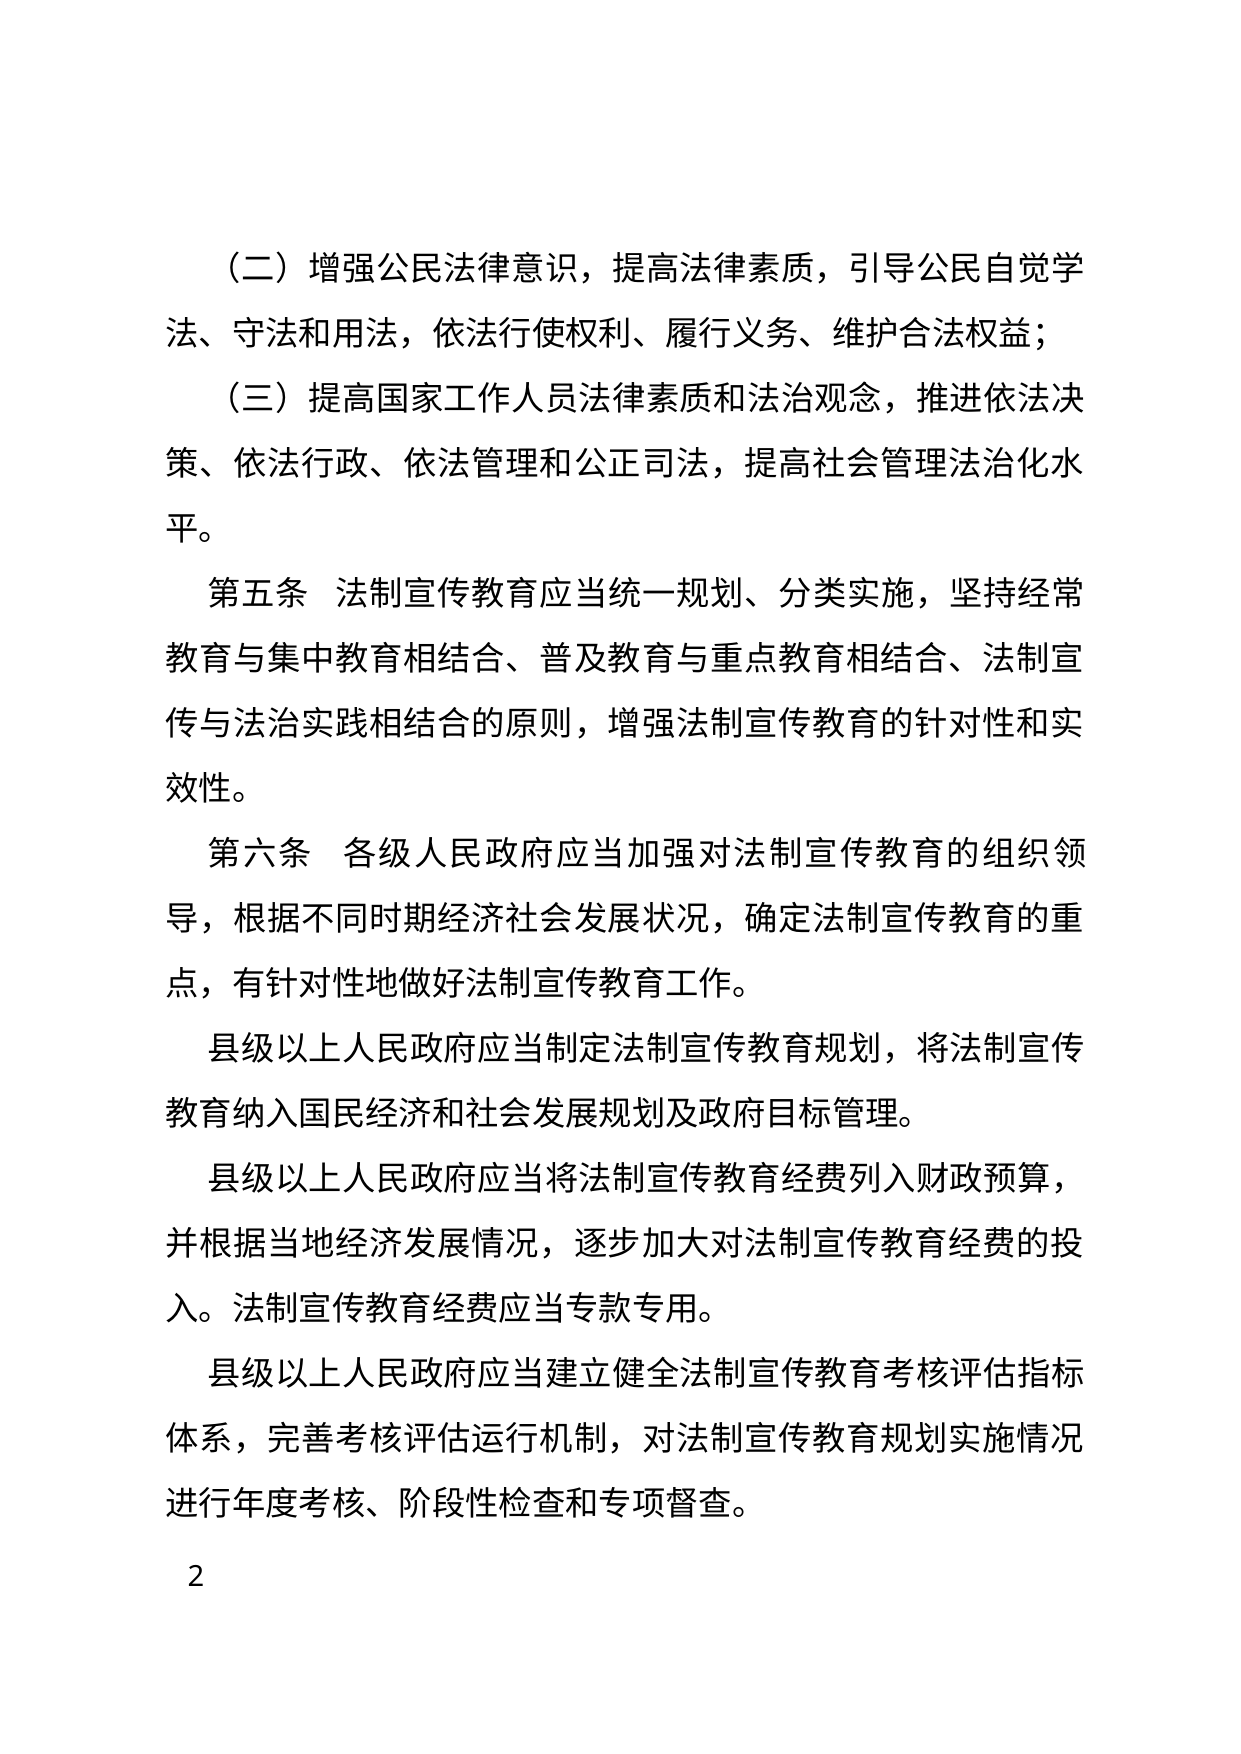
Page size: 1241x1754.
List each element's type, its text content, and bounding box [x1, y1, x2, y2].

text 县级以上人民政府应当将法制宣传教育经费列入财政预算，并根据当地经济发展情况，逐步加大对法制宣传教育经费的投入。法制宣传教育经费应当专款专用。 [165, 1143, 1087, 1338]
text （二）增强公民法律意识，提高法律素质，引导公民自觉学法、守法和用法，依法行使权利、履行义务、维护合法权益； [165, 233, 1087, 363]
text 第五条 法制宣传教育应当统一规划、分类实施，坚持经常教育与集中教育相结合、普及教育与重点教育相结合、法制宣传与法治实践相结合的原则，增强法制宣传教育的针对性和实效性。 [165, 558, 1087, 818]
text 县级以上人民政府应当制定法制宣传教育规划，将法制宣传教育纳入国民经济和社会发展规划及政府目标管理。 [165, 1013, 1087, 1143]
text 县级以上人民政府应当建立健全法制宣传教育考核评估指标体系，完善考核评估运行机制，对法制宣传教育规划实施情况进行年度考核、阶段性检查和专项督查。 [165, 1338, 1087, 1533]
text （三）提高国家工作人员法律素质和法治观念，推进依法决策、依法行政、依法管理和公正司法，提高社会管理法治化水平。 [165, 363, 1087, 558]
text 第六条 各级人民政府应当加强对法制宣传教育的组织领导，根据不同时期经济社会发展状况，确定法制宣传教育的重点，有针对性地做好法制宣传教育工作。 [165, 818, 1087, 1013]
